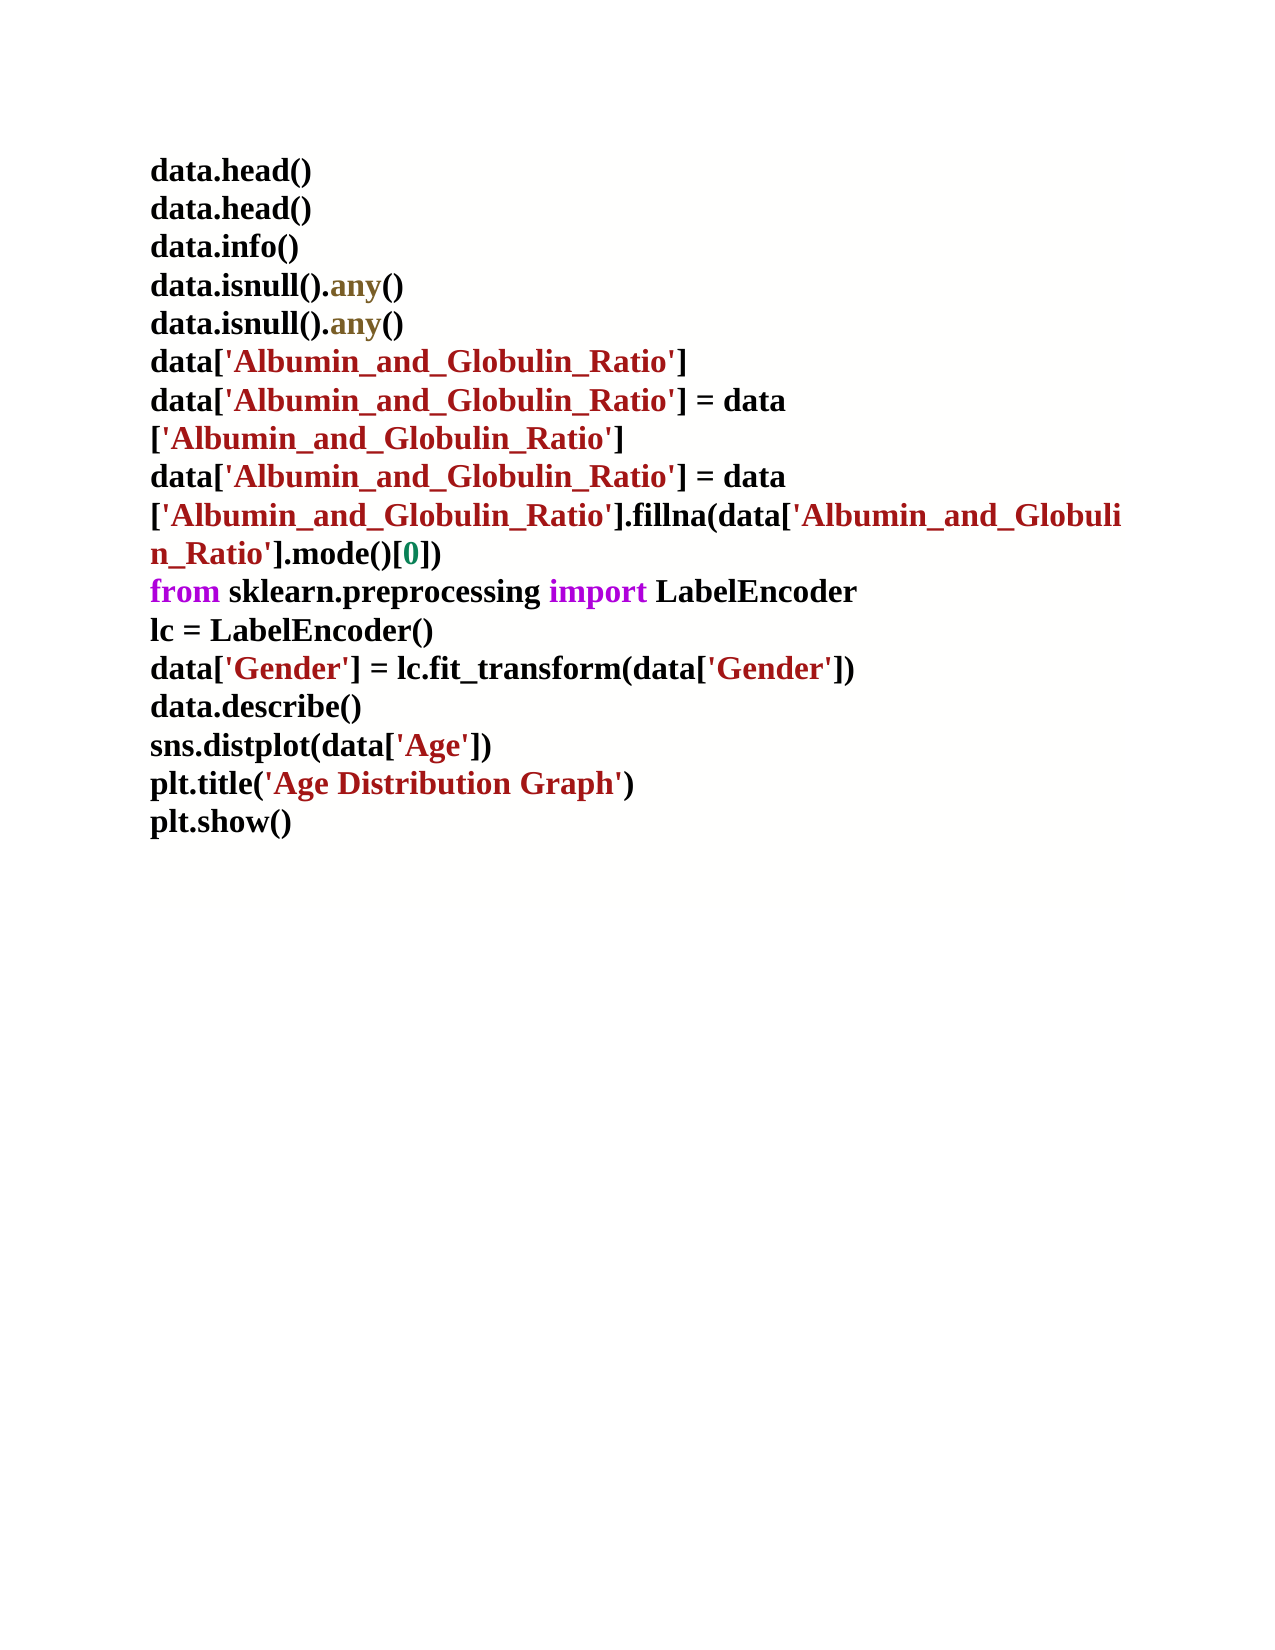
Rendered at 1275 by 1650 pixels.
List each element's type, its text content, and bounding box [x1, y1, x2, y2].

text data.isnull().any() [150, 265, 1125, 303]
text data['Albumin_and_Globulin_Ratio'] = data['Albumin_and_Globulin_Ratio'] [150, 380, 1125, 457]
text data['Albumin_and_Globulin_Ratio'] = data['Albumin_and_Globulin_Ratio'].fillna(data['Albumin_and_Globulin_Ratio'].mode()[0]) [150, 457, 1125, 572]
text data.head() [150, 150, 1125, 188]
text sns.distplot(data['Age']) [150, 725, 1125, 763]
text lc = LabelEncoder() [150, 610, 1125, 648]
text plt.show() [150, 802, 1125, 840]
text plt.title('Age Distribution Graph') [150, 763, 1125, 802]
text from sklearn.preprocessing import LabelEncoder [150, 572, 1125, 610]
text data.info() [150, 227, 1125, 265]
text data.head() [150, 188, 1125, 227]
text data['Albumin_and_Globulin_Ratio'] [150, 342, 1125, 380]
text data.isnull().any() [150, 303, 1125, 342]
text data['Gender'] = lc.fit_transform(data['Gender']) [150, 648, 1125, 687]
text data.describe() [150, 687, 1125, 725]
